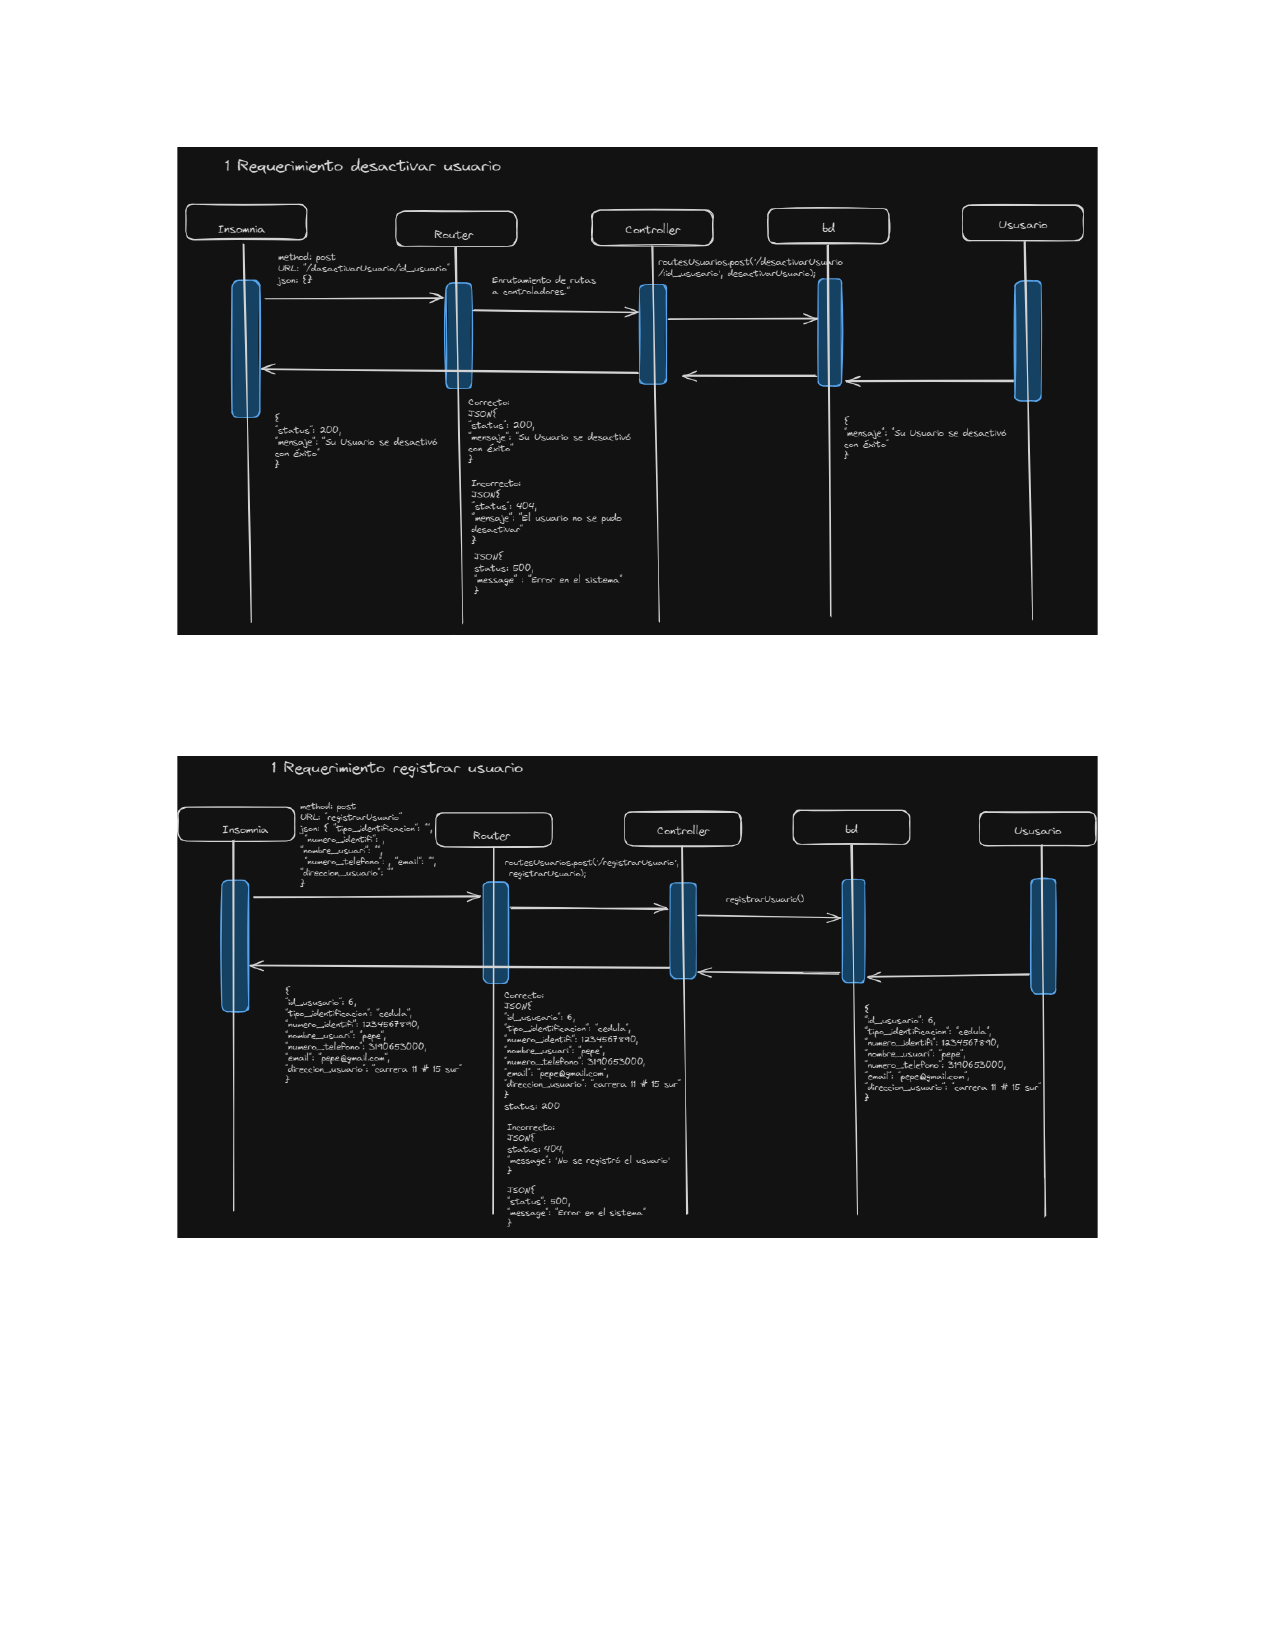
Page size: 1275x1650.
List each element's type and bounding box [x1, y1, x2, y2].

picture [177, 756, 1098, 1238]
picture [177, 147, 1098, 635]
